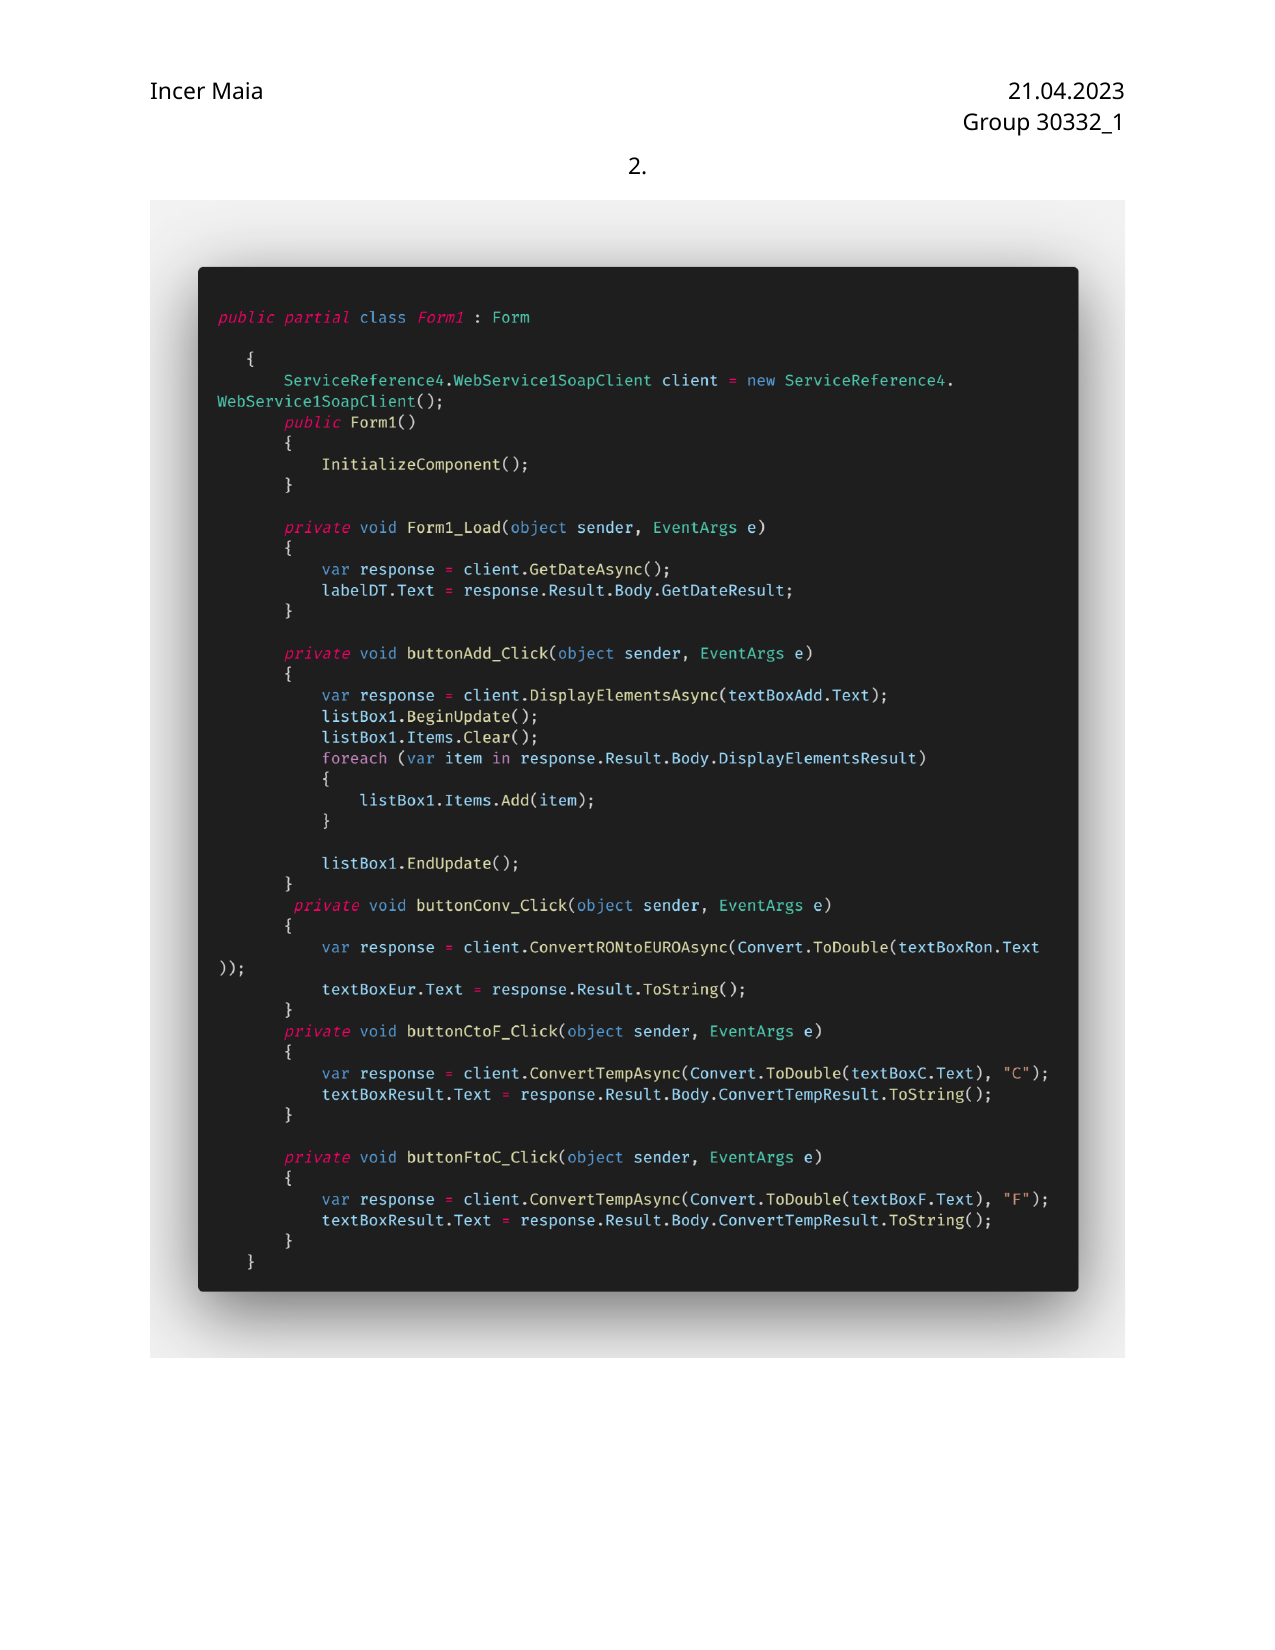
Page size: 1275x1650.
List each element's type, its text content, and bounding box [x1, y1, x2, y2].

picture [150, 200, 1125, 1358]
text 2. [150, 150, 1125, 181]
